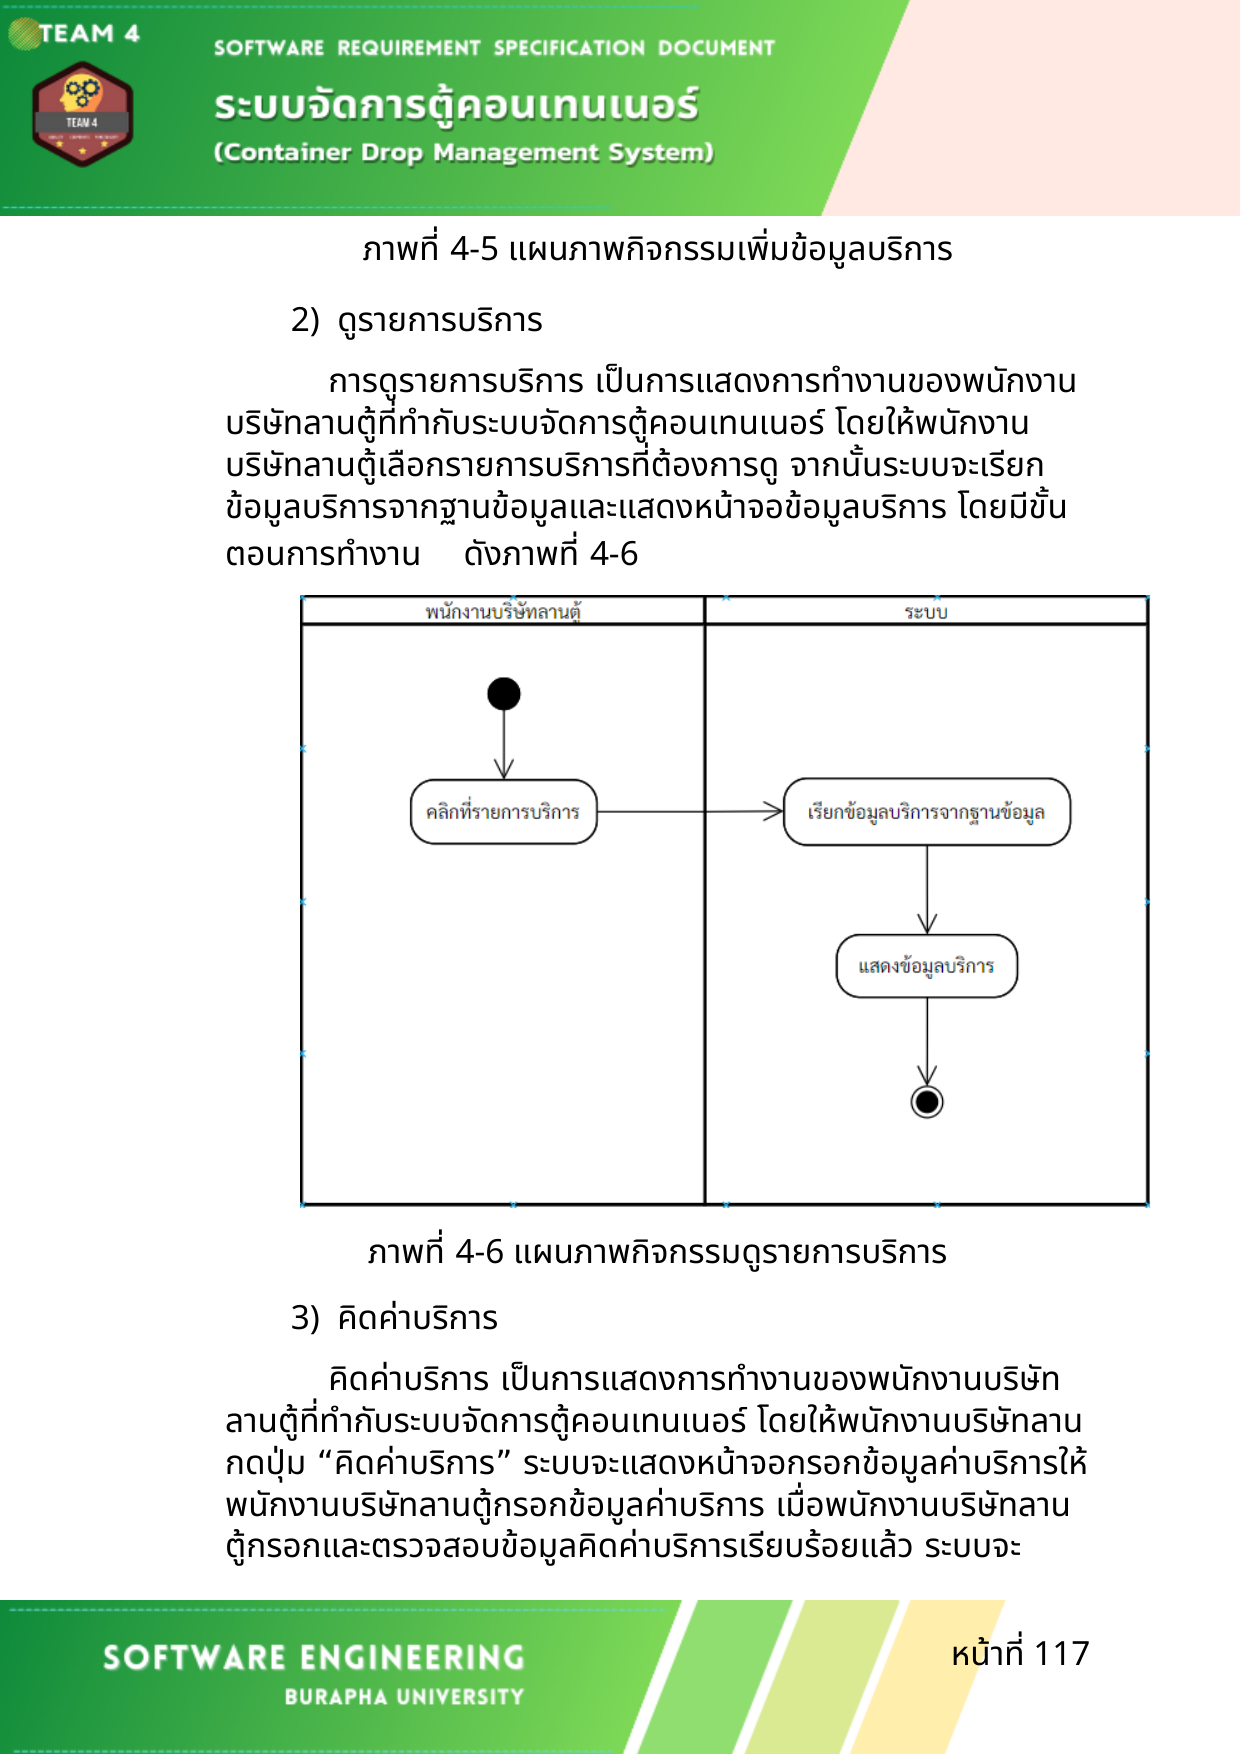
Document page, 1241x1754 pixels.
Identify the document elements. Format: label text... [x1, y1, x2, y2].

text 2) ดูรายการบริการ [225, 296, 1090, 342]
picture [0, 1600, 1241, 1754]
picture [0, 0, 1241, 216]
picture [300, 595, 1150, 1208]
text การดูรายการบริการ เป็นการแสดงการทำงานของพนักงานบริษัทลานตู้ที่ทำกับระบบจัดการตู้คอนเทนเนอร์ โดยให้พนักงานบริษัทลานตู้เลือกรายการบริการที่ต้องการดู จากนั้นระบบจะเรียกข้อมูลบริการจากฐานข้อมูลและแสดงหน้าจอข้อมูลบริการ โดยมีขั้นตอนการทำงาน ดังภาพที่ 4-6 [225, 362, 1090, 575]
text 3) คิดค่าบริการ [225, 1294, 1090, 1339]
